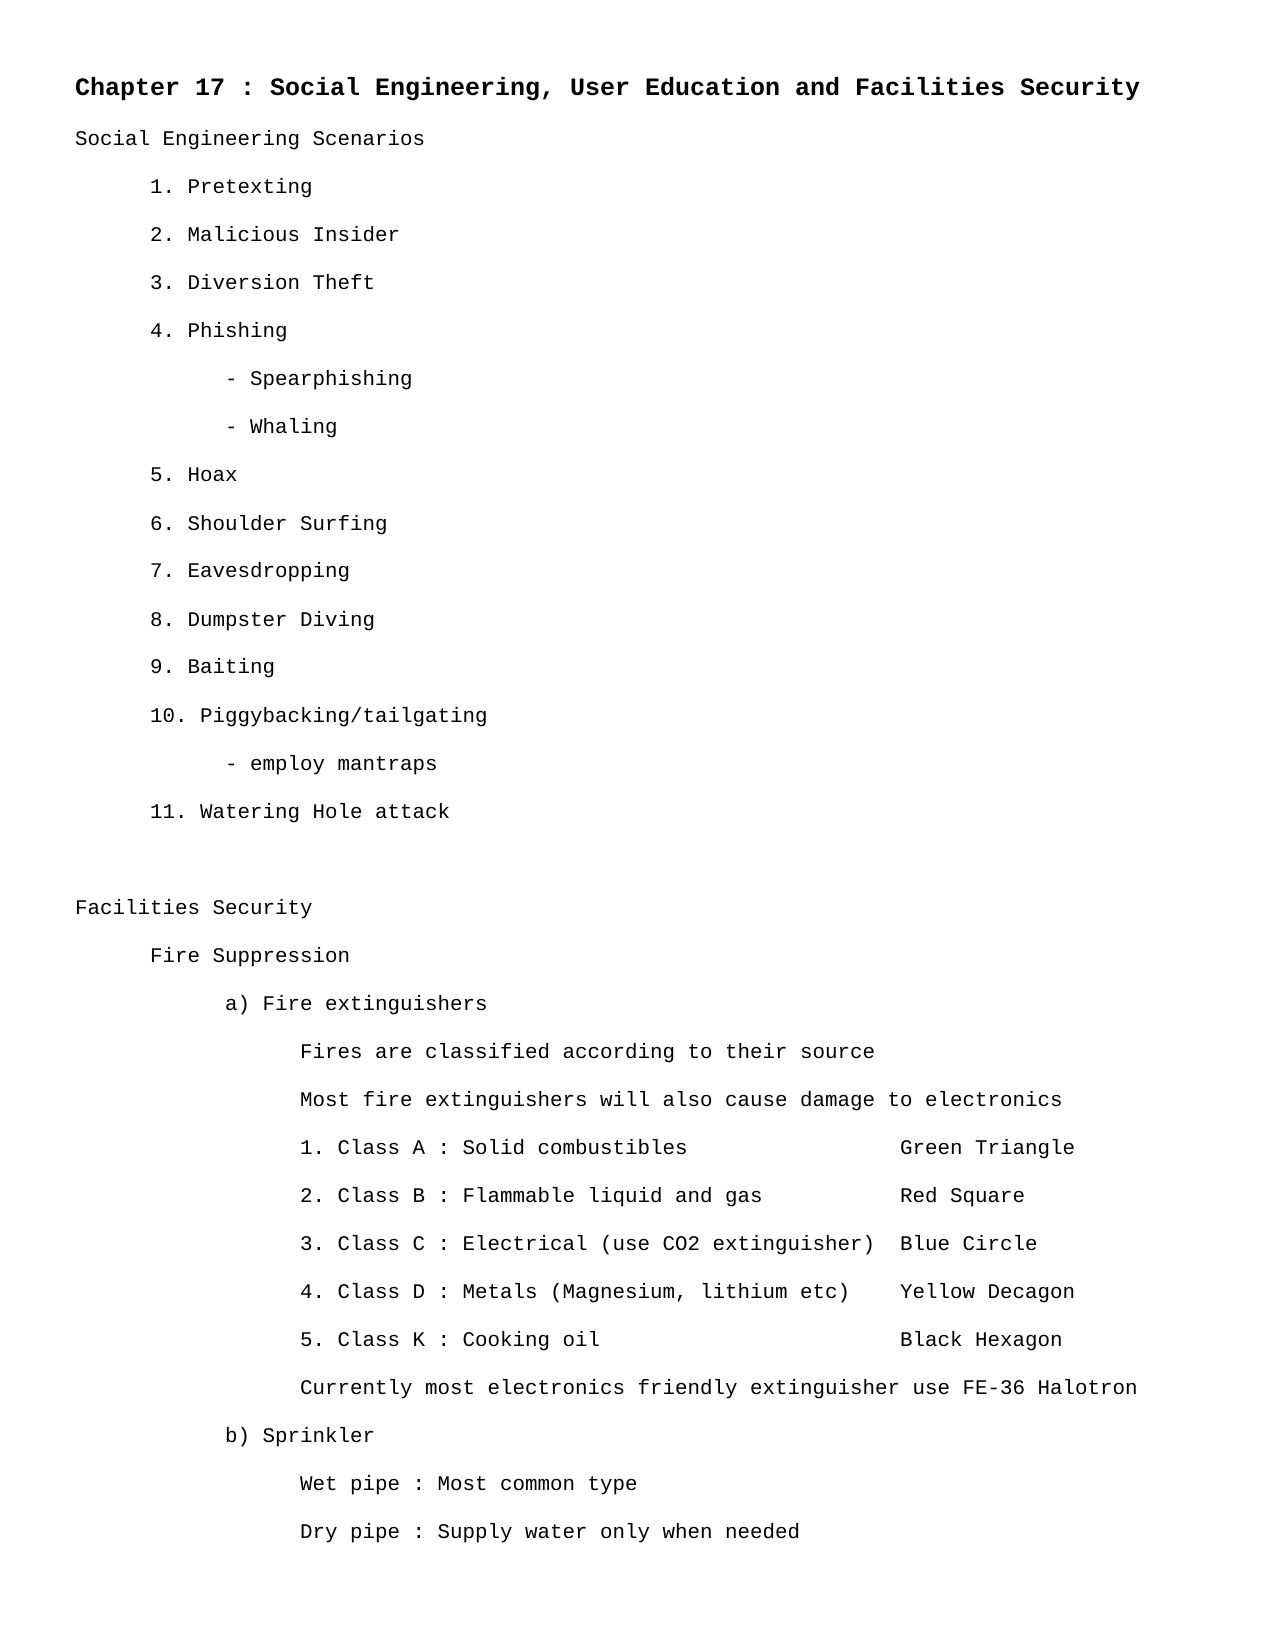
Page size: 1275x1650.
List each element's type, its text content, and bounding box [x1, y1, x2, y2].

text 8. Dumpster Diving [75, 608, 1200, 632]
text 7. Eavesdropping [75, 561, 1200, 584]
text Fire Suppression [75, 945, 1200, 968]
text Wet pipe : Most common type [75, 1473, 1200, 1497]
text - Whaling [75, 416, 1200, 440]
text b) Sprinkler [75, 1425, 1200, 1448]
text 1. Class A : Solid combustibles Green Triangle [75, 1137, 1200, 1160]
text 3. Diversion Theft [75, 272, 1200, 296]
text Fires are classified according to their source [75, 1041, 1200, 1064]
text 2. Class B : Flammable liquid and gas Red Square [75, 1185, 1200, 1208]
text - employ mantraps [75, 753, 1200, 776]
text Currently most electronics friendly extinguisher use FE-36 Halotron [75, 1377, 1200, 1401]
text 1. Pretexting [75, 176, 1200, 200]
text Chapter 17 : Social Engineering, User Education and Facilities Security [75, 75, 1200, 103]
text 9. Baiting [75, 657, 1200, 680]
text 11. Watering Hole attack [75, 801, 1200, 824]
text 6. Shoulder Surfing [75, 512, 1200, 536]
text 10. Piggybacking/tailgating [75, 704, 1200, 728]
text Most fire extinguishers will also cause damage to electronics [75, 1089, 1200, 1112]
text 4. Phishing [75, 320, 1200, 344]
text 3. Class C : Electrical (use CO2 extinguisher) Blue Circle [75, 1233, 1200, 1256]
text - Spearphishing [75, 368, 1200, 392]
text a) Fire extinguishers [75, 993, 1200, 1016]
text 5. Class K : Cooking oil Black Hexagon [75, 1329, 1200, 1352]
text 4. Class D : Metals (Magnesium, lithium etc) Yellow Decagon [75, 1281, 1200, 1304]
text Facilities Security [75, 897, 1200, 920]
text 2. Malicious Insider [75, 224, 1200, 248]
text Dry pipe : Supply water only when needed [75, 1521, 1200, 1544]
text Social Engineering Scenarios [75, 128, 1200, 152]
text 5. Hoax [75, 464, 1200, 488]
